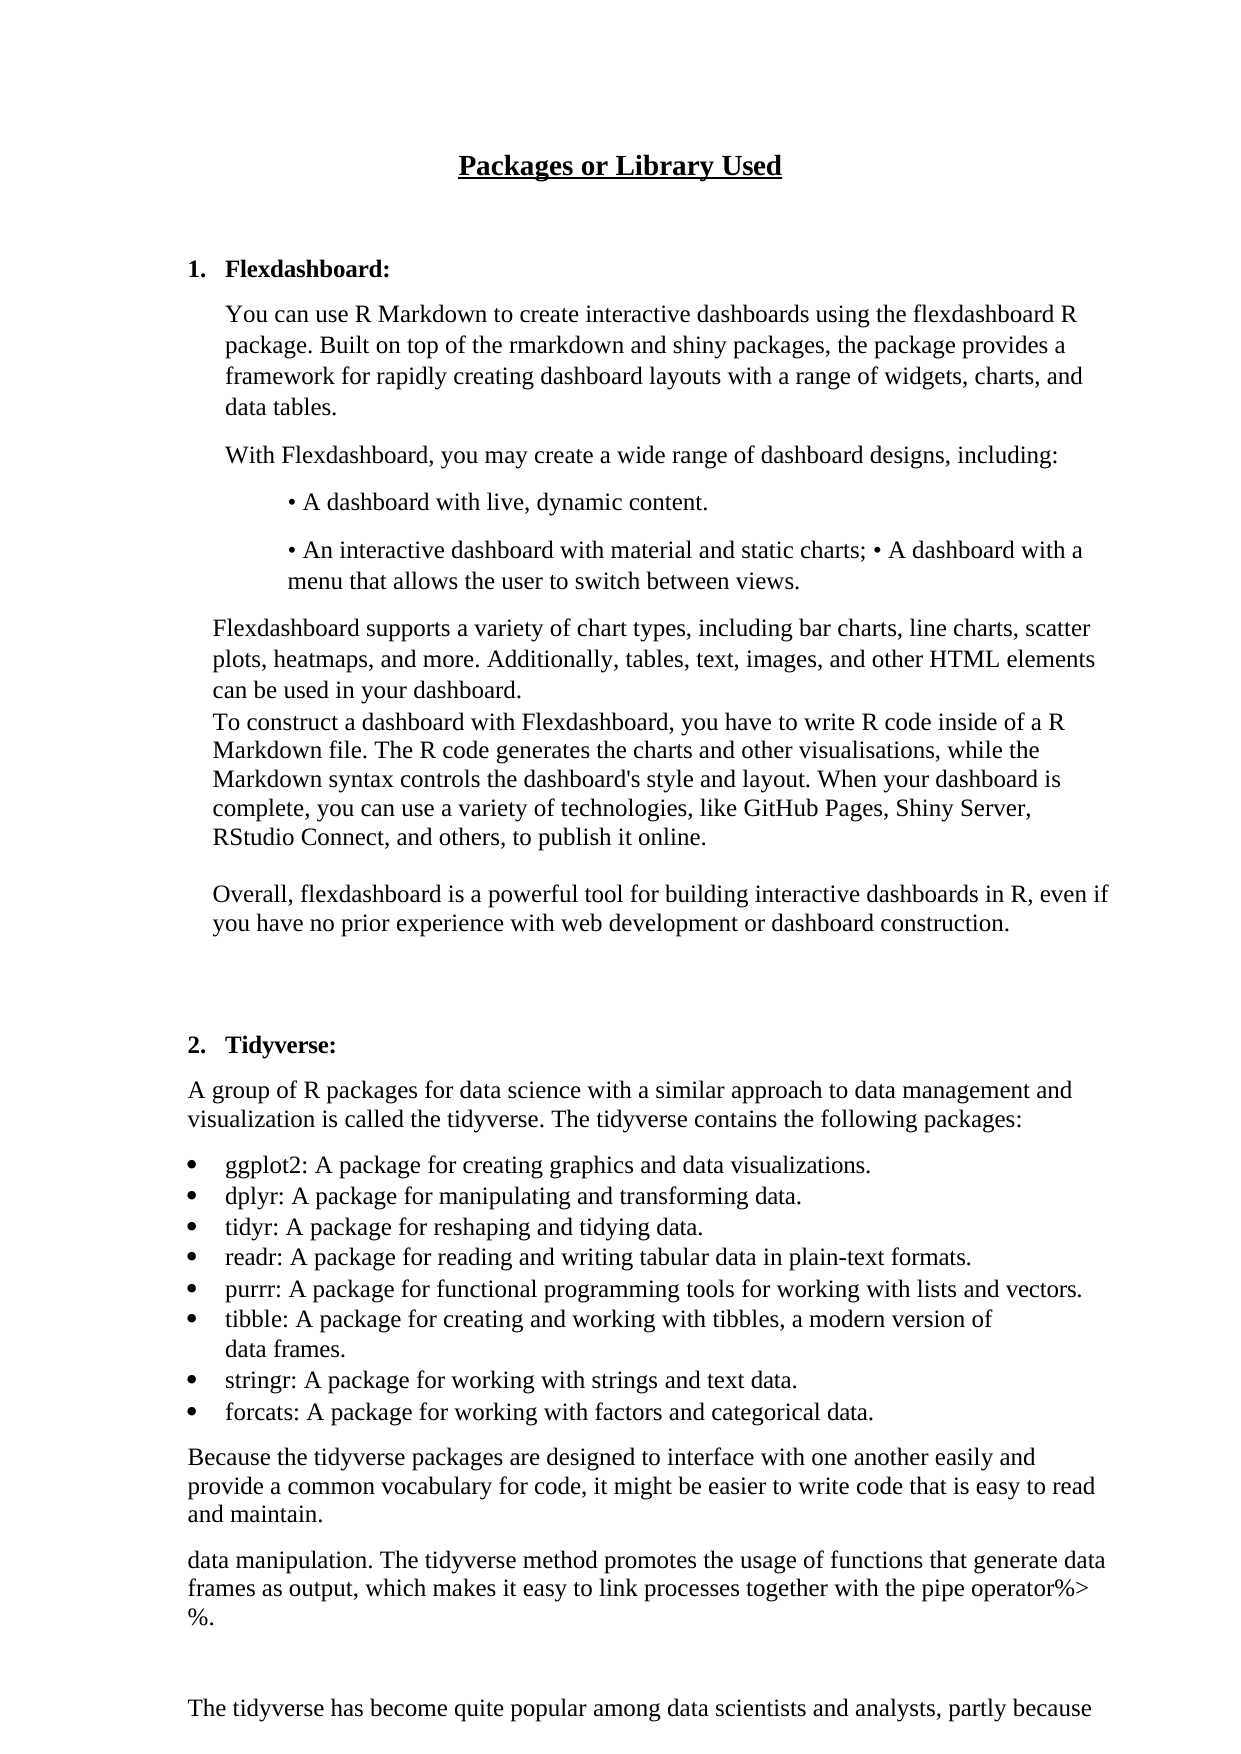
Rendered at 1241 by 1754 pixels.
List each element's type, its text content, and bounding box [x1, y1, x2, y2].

text Flexdashboard supports a variety of chart types, including bar charts, line charts, scatter plots, heatmaps, and more. Additionally, tables, text, images, and other HTML elements can be used in your dashboard. [212, 613, 1109, 704]
subtitle data manipulation. The tidyverse method promotes the usage of functions that generate data frames as output, which makes it easy to link processes together with the pipe operator%>%. [187, 1545, 1109, 1631]
text Overall, flexdashboard is a powerful tool for building interactive dashboards in R, even if you have no prior experience with web development or dashboard construction. [212, 879, 1109, 937]
subtitle Because the tidyverse packages are designed to interface with one another easily and provide a common vocabulary for code, it might be easier to write code that is easy to read and maintain. [187, 1442, 1109, 1528]
subtitle Tidyverse: [187, 1030, 1109, 1059]
text With Flexdashboard, you may create a wide range of dashboard designs, including: [212, 440, 1109, 468]
list purrr: A package for functional programming tools for working with lists and vectors. [187, 1274, 1109, 1302]
text • A dashboard with live, dynamic content. [212, 487, 1109, 516]
text To construct a dashboard with Flexdashboard, you have to write R code inside of a R Markdown file. The R code generates the charts and other visualisations, while the Markdown syntax controls the dashboard's style and layout. When your dashboard is complete, you can use a variety of technologies, like GitHub Pages, Shiny Server, RStudio Connect, and others, to publish it online. [212, 707, 1109, 850]
list forcats: A package for working with factors and categorical data. [187, 1397, 1109, 1425]
list readr: A package for reading and writing tabular data in plain-text formats. [187, 1242, 1109, 1271]
list stringr: A package for working with strings and text data. [187, 1366, 1109, 1394]
list ggplot2: A package for creating graphics and data visualizations. [187, 1150, 1109, 1179]
subtitle Packages or Library Used [137, 148, 1103, 182]
text A group of R packages for data science with a similar approach to data management and visualization is called the tidyverse. The tidyverse contains the following packages: [187, 1076, 1109, 1133]
subtitle Flexdashboard: [187, 254, 1109, 282]
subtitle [187, 1693, 1109, 1722]
text You can use R Markdown to create interactive dashboards using the flexdashboard R package. Built on top of the rmarkdown and shiny packages, the package provides a framework for rapidly creating dashboard layouts with a range of widgets, charts, and data tables. [225, 299, 1109, 421]
text • An interactive dashboard with material and static charts; • A dashboard with a menu that allows the user to switch between views. [287, 535, 1109, 595]
list tibble: A package for creating and working with tibbles, a modern version of data frames. [187, 1304, 1037, 1363]
list dplyr: A package for manipulating and transforming data. [187, 1181, 1109, 1209]
list tidyr: A package for reshaping and tidying data. [187, 1212, 1109, 1240]
